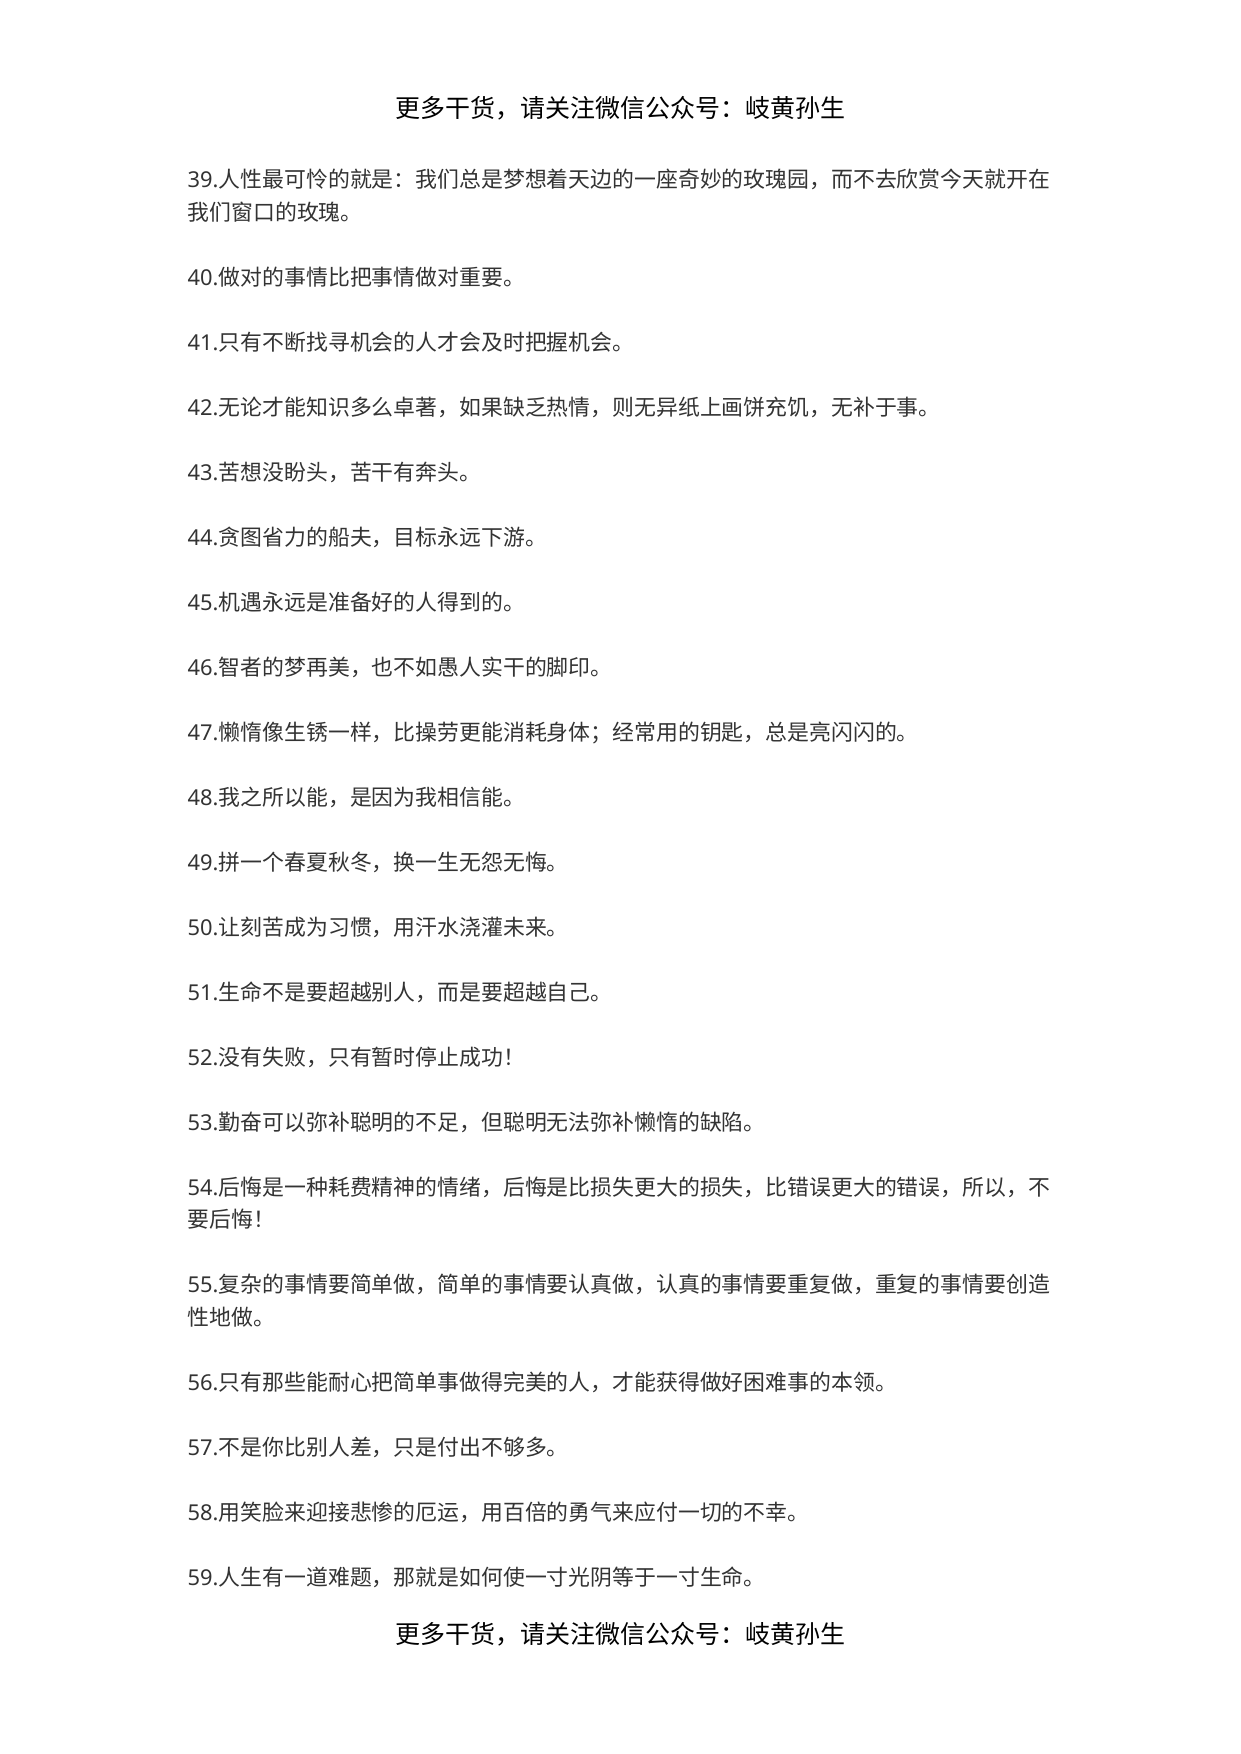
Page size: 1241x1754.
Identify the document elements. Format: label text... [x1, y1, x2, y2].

text 56.只有那些能耐心把简单事做得完美的人，才能获得做好困难事的本领。 [187, 1364, 1053, 1397]
text 59.人生有一道难题，那就是如何使一寸光阴等于一寸生命。 [187, 1559, 1053, 1592]
text 39.人性最可怜的就是：我们总是梦想着天边的一座奇妙的玫瑰园，而不去欣赏今天就开在我们窗口的玫瑰。 [187, 162, 1053, 227]
text 44.贪图省力的船夫，目标永远下游。 [187, 519, 1053, 552]
text 52.没有失败，只有暂时停止成功！ [187, 1039, 1053, 1072]
text 45.机遇永远是准备好的人得到的。 [187, 584, 1053, 617]
text 48.我之所以能，是因为我相信能。 [187, 779, 1053, 812]
text 58.用笑脸来迎接悲惨的厄运，用百倍的勇气来应付一切的不幸。 [187, 1494, 1053, 1527]
text 57.不是你比别人差，只是付出不够多。 [187, 1429, 1053, 1462]
text 53.勤奋可以弥补聪明的不足，但聪明无法弥补懒惰的缺陷。 [187, 1104, 1053, 1137]
text 43.苦想没盼头，苦干有奔头。 [187, 454, 1053, 487]
text 41.只有不断找寻机会的人才会及时把握机会。 [187, 324, 1053, 357]
text 40.做对的事情比把事情做对重要。 [187, 259, 1053, 292]
text 46.智者的梦再美，也不如愚人实干的脚印。 [187, 649, 1053, 682]
text 47.懒惰像生锈一样，比操劳更能消耗身体；经常用的钥匙，总是亮闪闪的。 [187, 714, 1053, 747]
text 55.复杂的事情要简单做，简单的事情要认真做，认真的事情要重复做，重复的事情要创造性地做。 [187, 1267, 1053, 1332]
text 54.后悔是一种耗费精神的情绪，后悔是比损失更大的损失，比错误更大的错误，所以，不要后悔！ [187, 1169, 1053, 1234]
text 42.无论才能知识多么卓著，如果缺乏热情，则无异纸上画饼充饥，无补于事。 [187, 389, 1053, 422]
text 50.让刻苦成为习惯，用汗水浇灌未来。 [187, 909, 1053, 942]
text 51.生命不是要超越别人，而是要超越自己。 [187, 974, 1053, 1007]
text 49.拼一个春夏秋冬，换一生无怨无悔。 [187, 844, 1053, 877]
